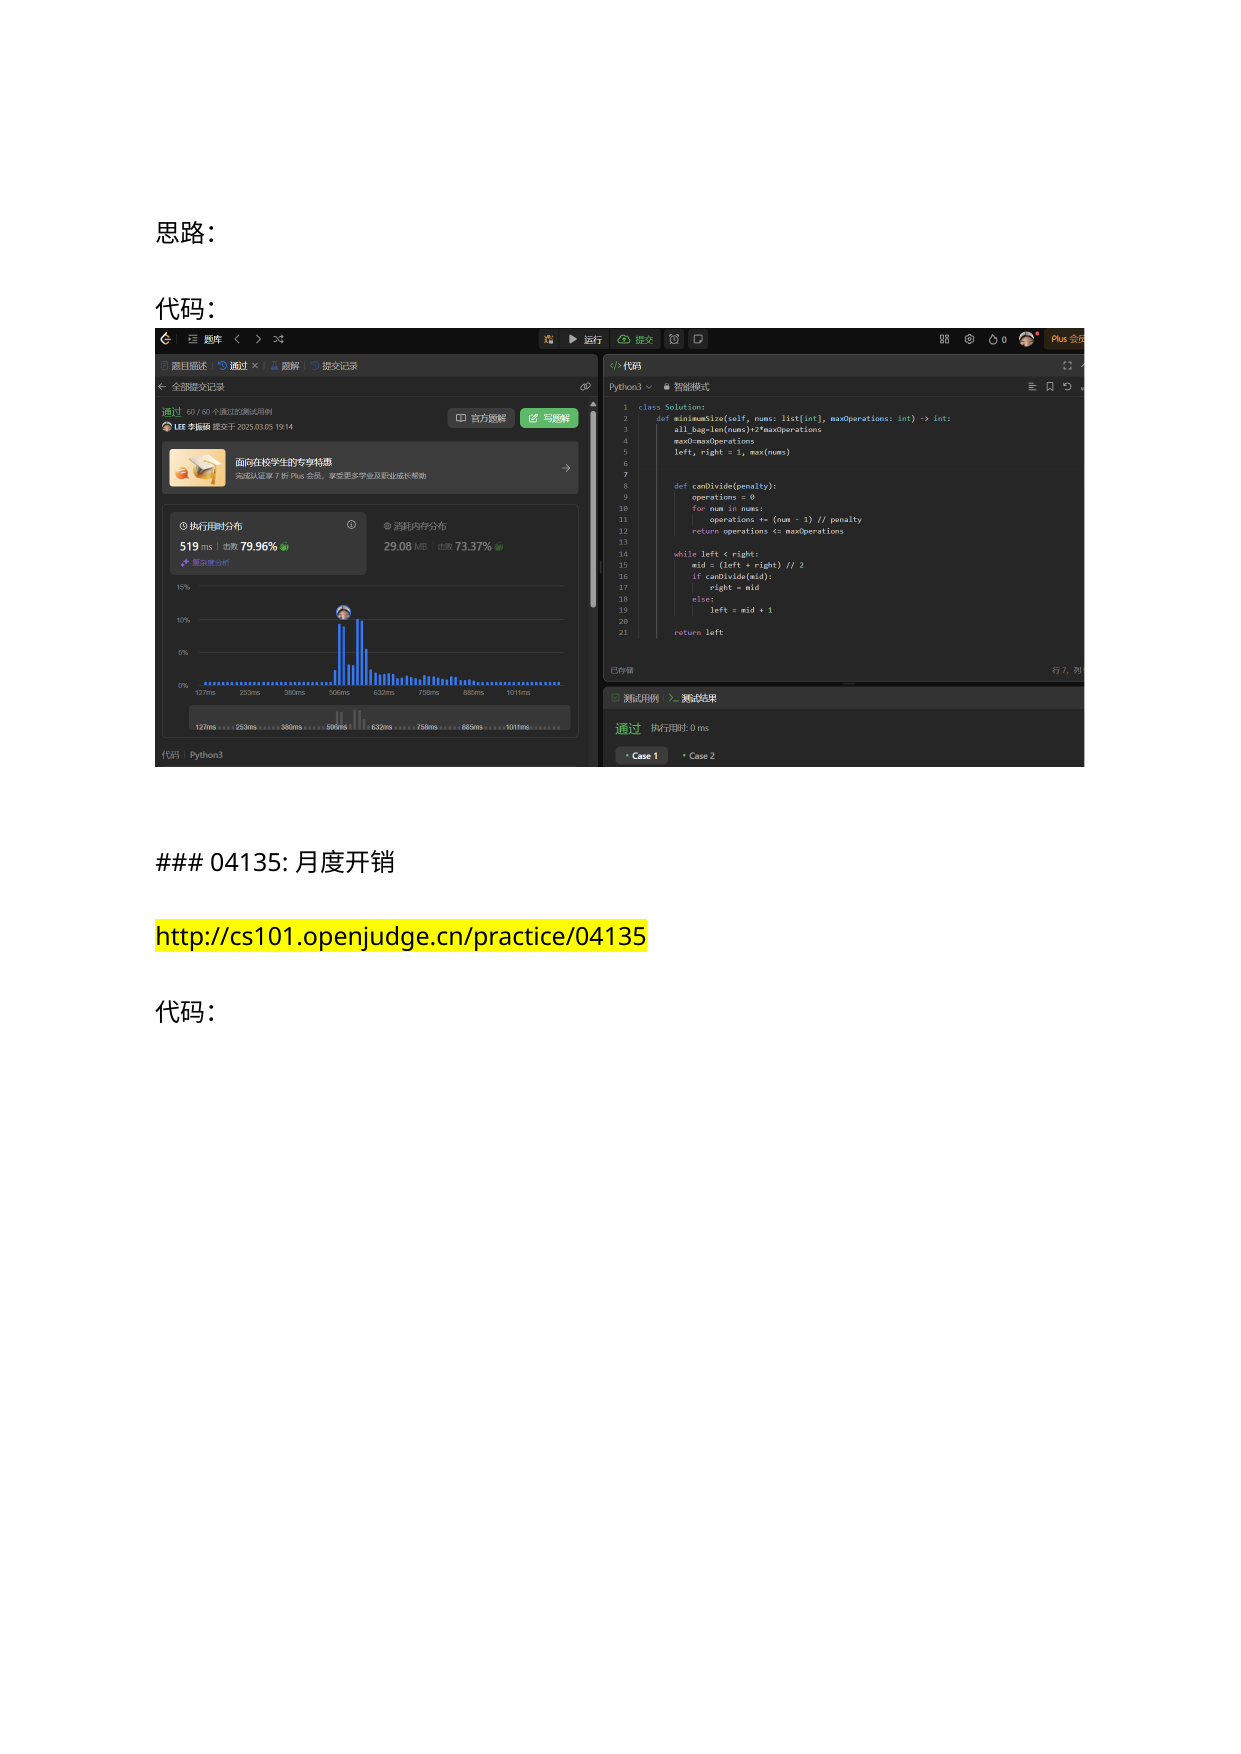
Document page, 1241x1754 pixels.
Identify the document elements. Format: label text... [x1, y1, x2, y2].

text 代码： [155, 290, 1085, 326]
text http://cs101.openjudge.cn/practice/04135 [155, 918, 1085, 952]
text 代码： [155, 992, 1085, 1028]
text 思路： [155, 214, 1085, 250]
picture [155, 328, 1085, 767]
text ### 04135: 月度开销 [155, 843, 1085, 879]
